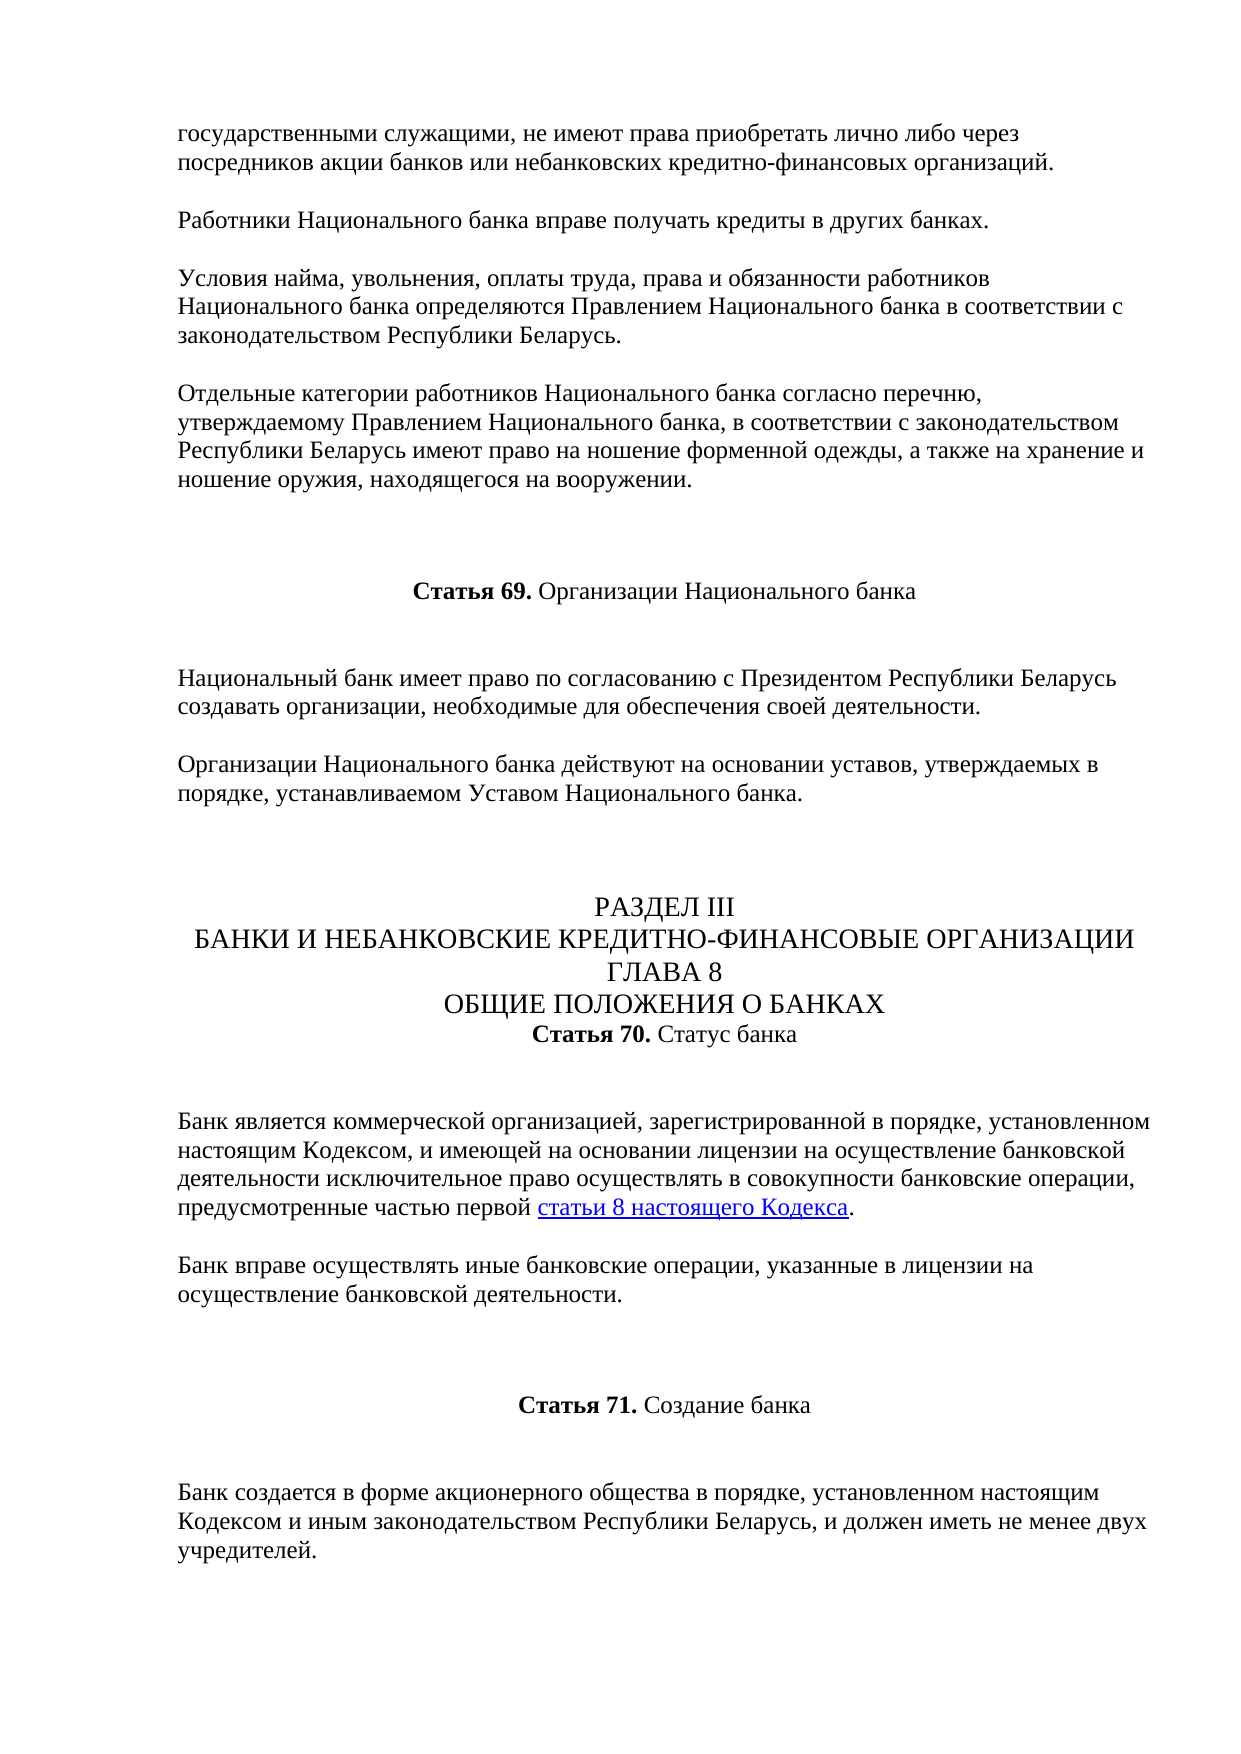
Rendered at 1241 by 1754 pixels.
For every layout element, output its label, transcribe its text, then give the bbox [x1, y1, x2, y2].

text Организации Национального банка действуют на основании уставов, утверждаемых в порядке, устанавливаемом Уставом Национального банка. [177, 749, 1152, 807]
text Статья 69. Организации Национального банка [177, 576, 1152, 605]
text Отдельные категории работников Национального банка согласно перечню, утверждаемому Правлением Национального банка, в соответствии с законодательством Республики Беларусь имеют право на ношение форменной одежды, а также на хранение и ношение оружия, находящегося на вооружении. [177, 378, 1152, 493]
text Статья 70. Статус банка [177, 1019, 1152, 1048]
text Национальный банк имеет право по согласованию с Президентом Республики Беларусь создавать организации, необходимые для обеспечения своей деятельности. [177, 663, 1152, 720]
text Условия найма, увольнения, оплаты труда, права и обязанности работников Национального банка определяются Правлением Национального банка в соответствии с законодательством Республики Беларусь. [177, 263, 1152, 349]
text Статья 71. Создание банка [177, 1391, 1152, 1419]
text Работники Национального банка вправе получать кредиты в других банках. [177, 205, 1152, 233]
text Банк является коммерческой организацией, зарегистрированной в порядке, установленном настоящим Кодексом, и имеющей на основании лицензии на осуществление банковской деятельности исключительное право осуществлять в совокупности банковские операции, предусмотренные частью первой статьи 8 настоящего Кодекса. [177, 1106, 1152, 1221]
text Банк вправе осуществлять иные банковские операции, указанные в лицензии на осуществление банковской деятельности. [177, 1250, 1152, 1308]
text Банк создается в форме акционерного общества в порядке, установленном настоящим Кодексом и иным законодательством Республики Беларусь, и должен иметь не менее двух учредителей. [177, 1477, 1152, 1563]
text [177, 118, 1152, 176]
text РАЗДЕЛ III БАНКИ И НЕБАНКОВСКИЕ КРЕДИТНО-ФИНАНСОВЫЕ ОРГАНИЗАЦИИ ГЛАВА 8 ОБЩИЕ ПОЛОЖЕНИЯ О БАНКАХ [177, 890, 1152, 1019]
